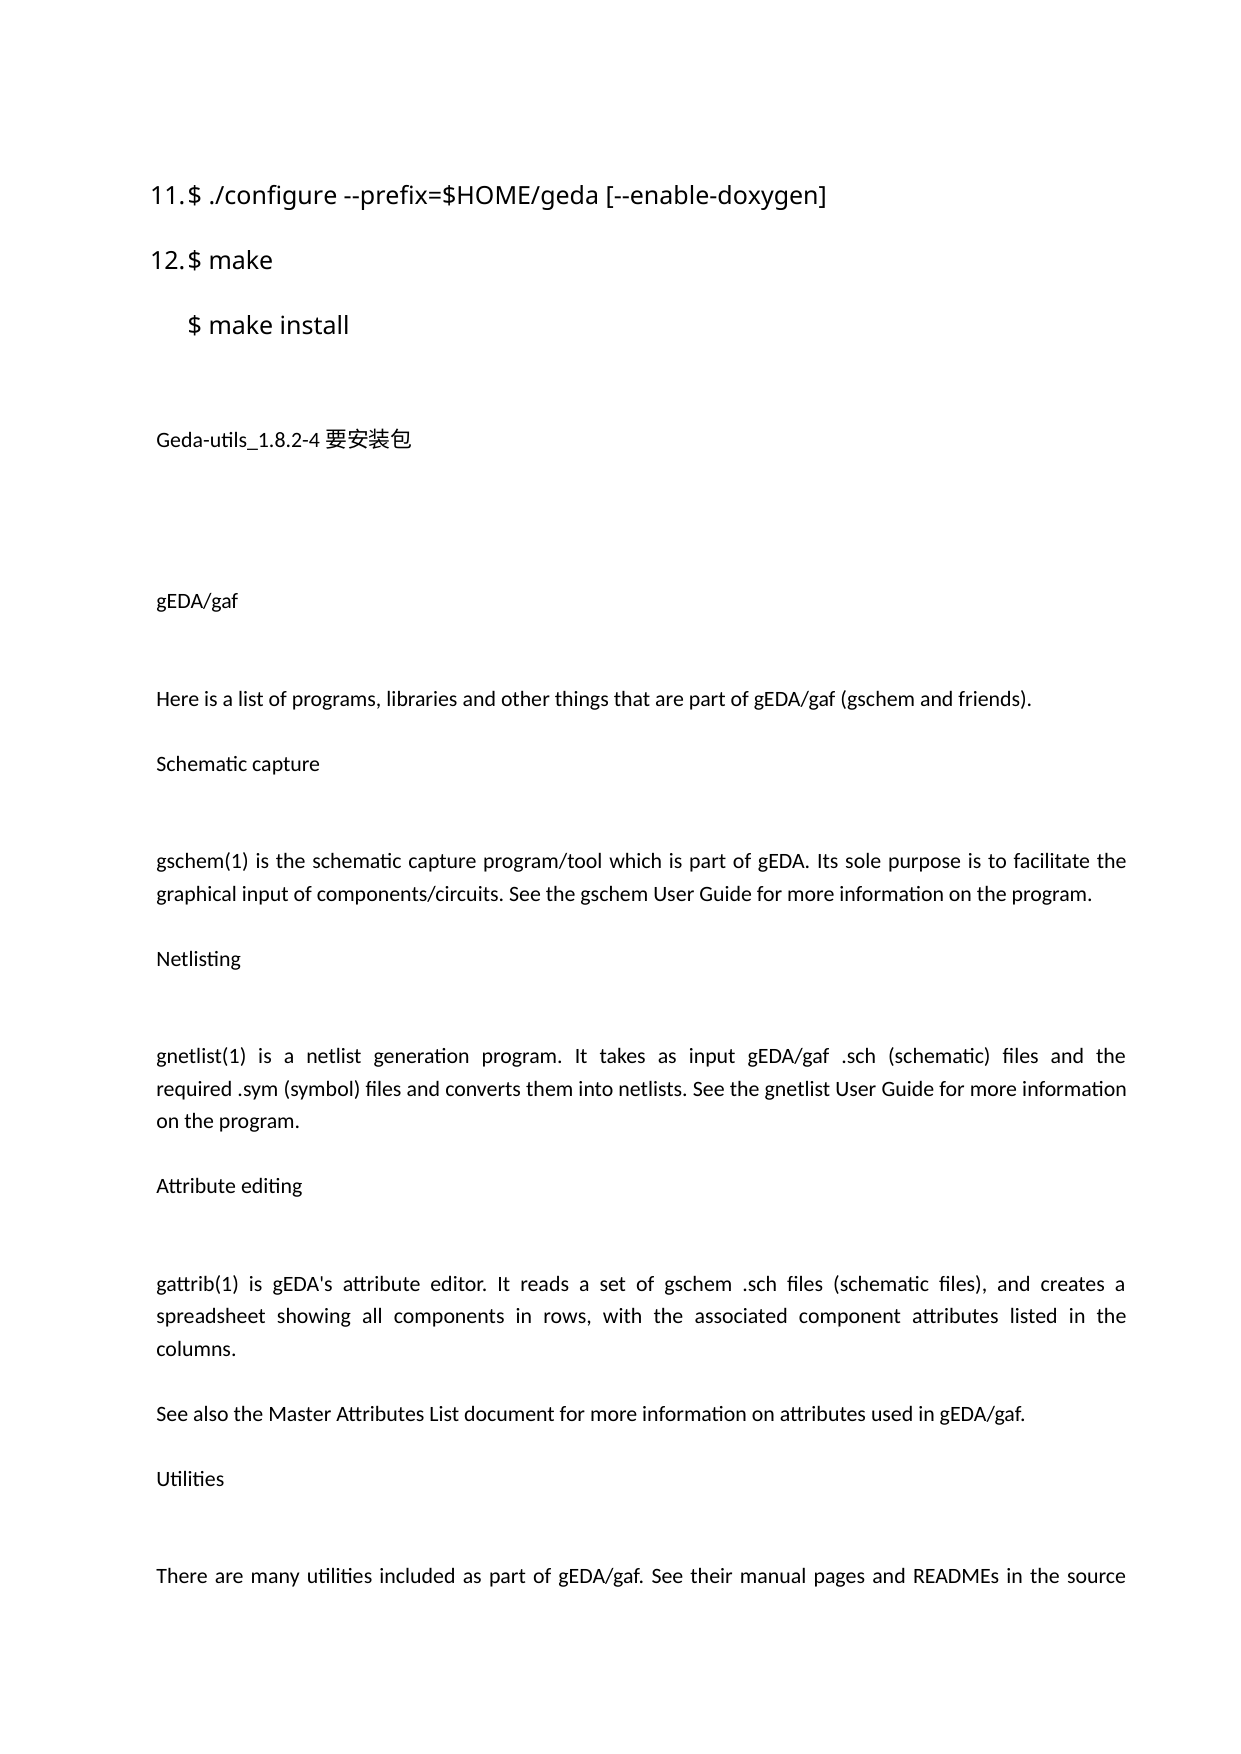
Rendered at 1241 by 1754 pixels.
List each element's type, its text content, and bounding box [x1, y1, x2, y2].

text Utilities [156, 1462, 1128, 1494]
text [156, 1559, 1128, 1592]
text gattrib(1) is gEDA's attribute editor. It reads a set of gschem .sch files (schematic files), and creates a spreadsheet showing all components in rows, with the associated component attributes listed in the columns. [156, 1267, 1128, 1364]
text Netlisting [156, 942, 1128, 974]
text gEDA/gaf [156, 584, 1128, 617]
text $ make install [187, 292, 1128, 357]
text Schematic capture [156, 747, 1128, 779]
list $ ./configure --prefix=$HOME/geda [--enable-doxygen] [150, 162, 1128, 227]
text Here is a list of programs, libraries and other things that are part of gEDA/gaf (gschem and friends). [156, 682, 1128, 714]
text gnetlist(1) is a netlist generation program. It takes as input gEDA/gaf .sch (schematic) files and the required .sym (symbol) files and converts them into netlists. See the gnetlist User Guide for more information on the program. [156, 1039, 1128, 1137]
list $ make [150, 227, 1128, 292]
text Attribute editing [156, 1169, 1128, 1202]
text Geda-utils_1.8.2-4 要安装包 [156, 422, 1128, 454]
text gschem(1) is the schematic capture program/tool which is part of gEDA. Its sole purpose is to facilitate the graphical input of components/circuits. See the gschem User Guide for more information on the program. [156, 844, 1128, 909]
text See also the Master Attributes List document for more information on attributes used in gEDA/gaf. [156, 1397, 1128, 1429]
